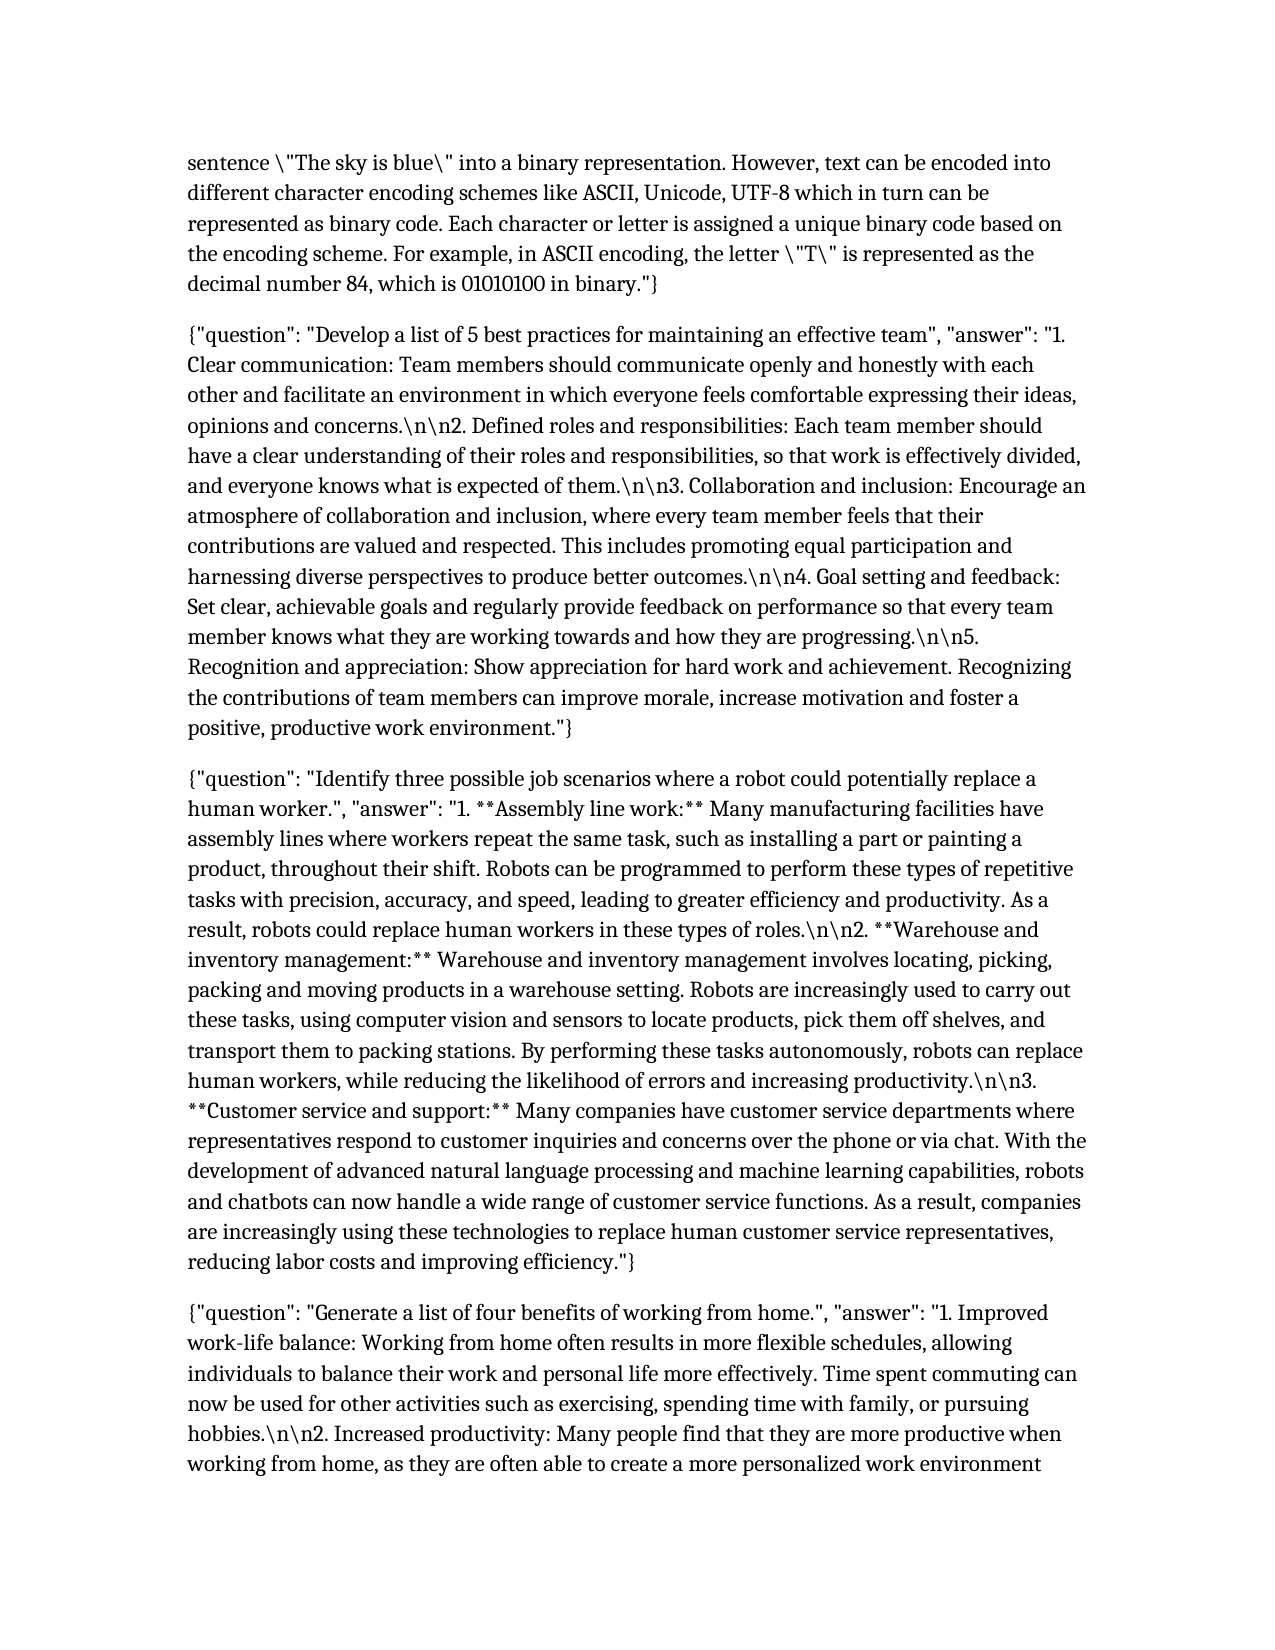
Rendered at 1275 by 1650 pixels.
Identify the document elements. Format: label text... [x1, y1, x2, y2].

text {"question": "Identify three possible job scenarios where a robot could potentially replace a human worker.", "answer": "1. **Assembly line work:** Many manufacturing facilities have assembly lines where workers repeat the same task, such as installing a part or painting a product, throughout their shift. Robots can be programmed to perform these types of repetitive tasks with precision, accuracy, and speed, leading to greater efficiency and productivity. As a result, robots could replace human workers in these types of roles.\n\n2. **Warehouse and inventory management:** Warehouse and inventory management involves locating, picking, packing and moving products in a warehouse setting. Robots are increasingly used to carry out these tasks, using computer vision and sensors to locate products, pick them off shelves, and transport them to packing stations. By performing these tasks autonomously, robots can replace human workers, while reducing the likelihood of errors and increasing productivity.\n\n3. **Customer service and support:** Many companies have customer service departments where representatives respond to customer inquiries and concerns over the phone or via chat. With the development of advanced natural language processing and machine learning capabilities, robots and chatbots can now handle a wide range of customer service functions. As a result, companies are increasingly using these technologies to replace human customer service representatives, reducing labor costs and improving efficiency."} [187, 766, 1087, 1275]
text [187, 1300, 1087, 1477]
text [187, 150, 1087, 297]
text {"question": "Develop a list of 5 best practices for maintaining an effective team", "answer": "1. Clear communication: Team members should communicate openly and honestly with each other and facilitate an environment in which everyone feels comfortable expressing their ideas, opinions and concerns.\n\n2. Defined roles and responsibilities: Each team member should have a clear understanding of their roles and responsibilities, so that work is effectively divided, and everyone knows what is expected of them.\n\n3. Collaboration and inclusion: Encourage an atmosphere of collaboration and inclusion, where every team member feels that their contributions are valued and respected. This includes promoting equal participation and harnessing diverse perspectives to produce better outcomes.\n\n4. Goal setting and feedback: Set clear, achievable goals and regularly provide feedback on performance so that every team member knows what they are working towards and how they are progressing.\n\n5. Recognition and appreciation: Show appreciation for hard work and achievement. Recognizing the contributions of team members can improve morale, increase motivation and foster a positive, productive work environment."} [187, 322, 1087, 741]
